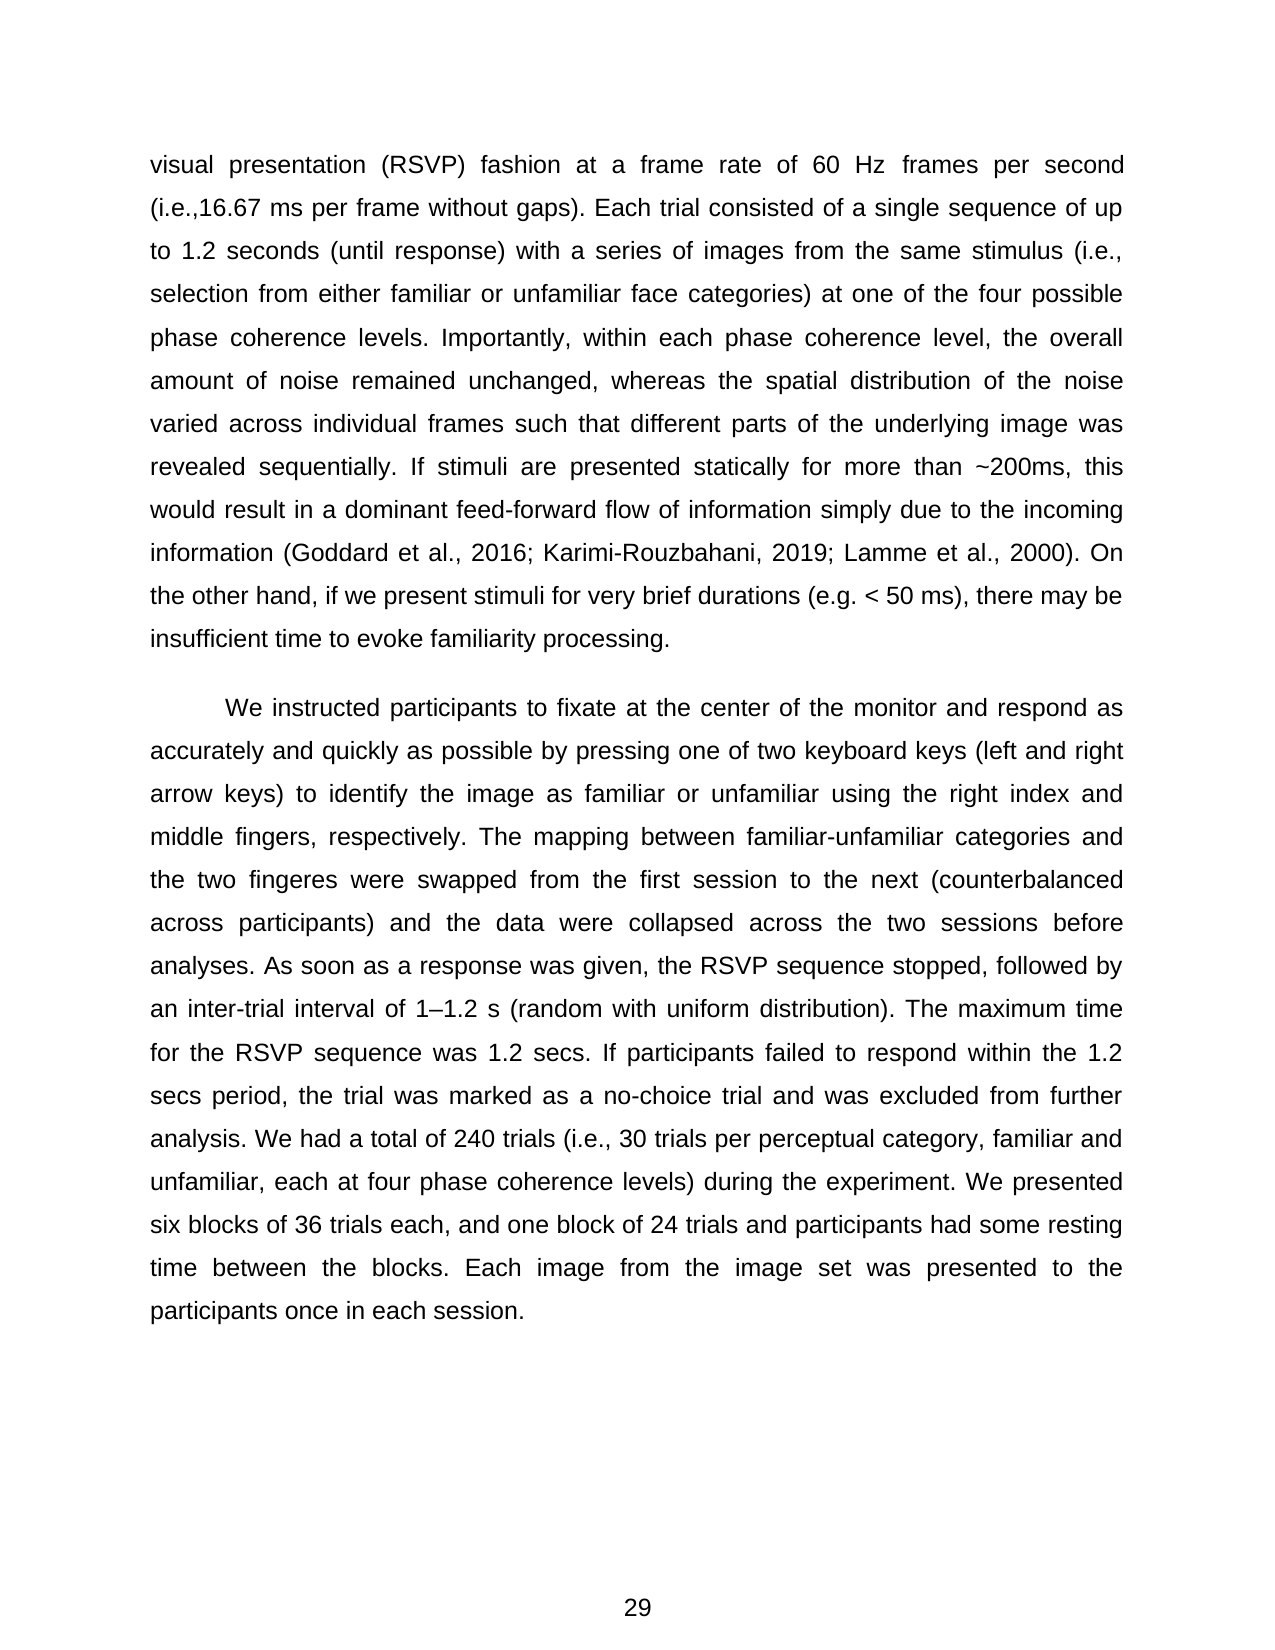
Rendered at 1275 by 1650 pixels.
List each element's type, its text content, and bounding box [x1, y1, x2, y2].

text We instructed participants to fixate at the center of the monitor and respond as accurately and quickly as possible by pressing one of two keyboard keys (left and right arrow keys) to identify the image as familiar or unfamiliar using the right index and middle fingers, respectively. The mapping between familiar-unfamiliar categories and the two fingeres were swapped from the first session to the next (counterbalanced across participants) and the data were collapsed across the two sessions before analyses. As soon as a response was given, the RSVP sequence stopped, followed by an inter-trial interval of 1–1.2 s (random with uniform distribution). The maximum time for the RSVP sequence was 1.2 secs. If participants failed to respond within the 1.2 secs period, the trial was marked as a no-choice trial and was excluded from further analysis. We had a total of 240 trials (i.e., 30 trials per perceptual category, familiar and unfamiliar, each at four phase coherence levels) during the experiment. We presented six blocks of 36 trials each, and one block of 24 trials and participants had some resting time between the blocks. Each image from the image set was presented to the participants once in each session. [150, 692, 1125, 1325]
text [150, 150, 1125, 653]
